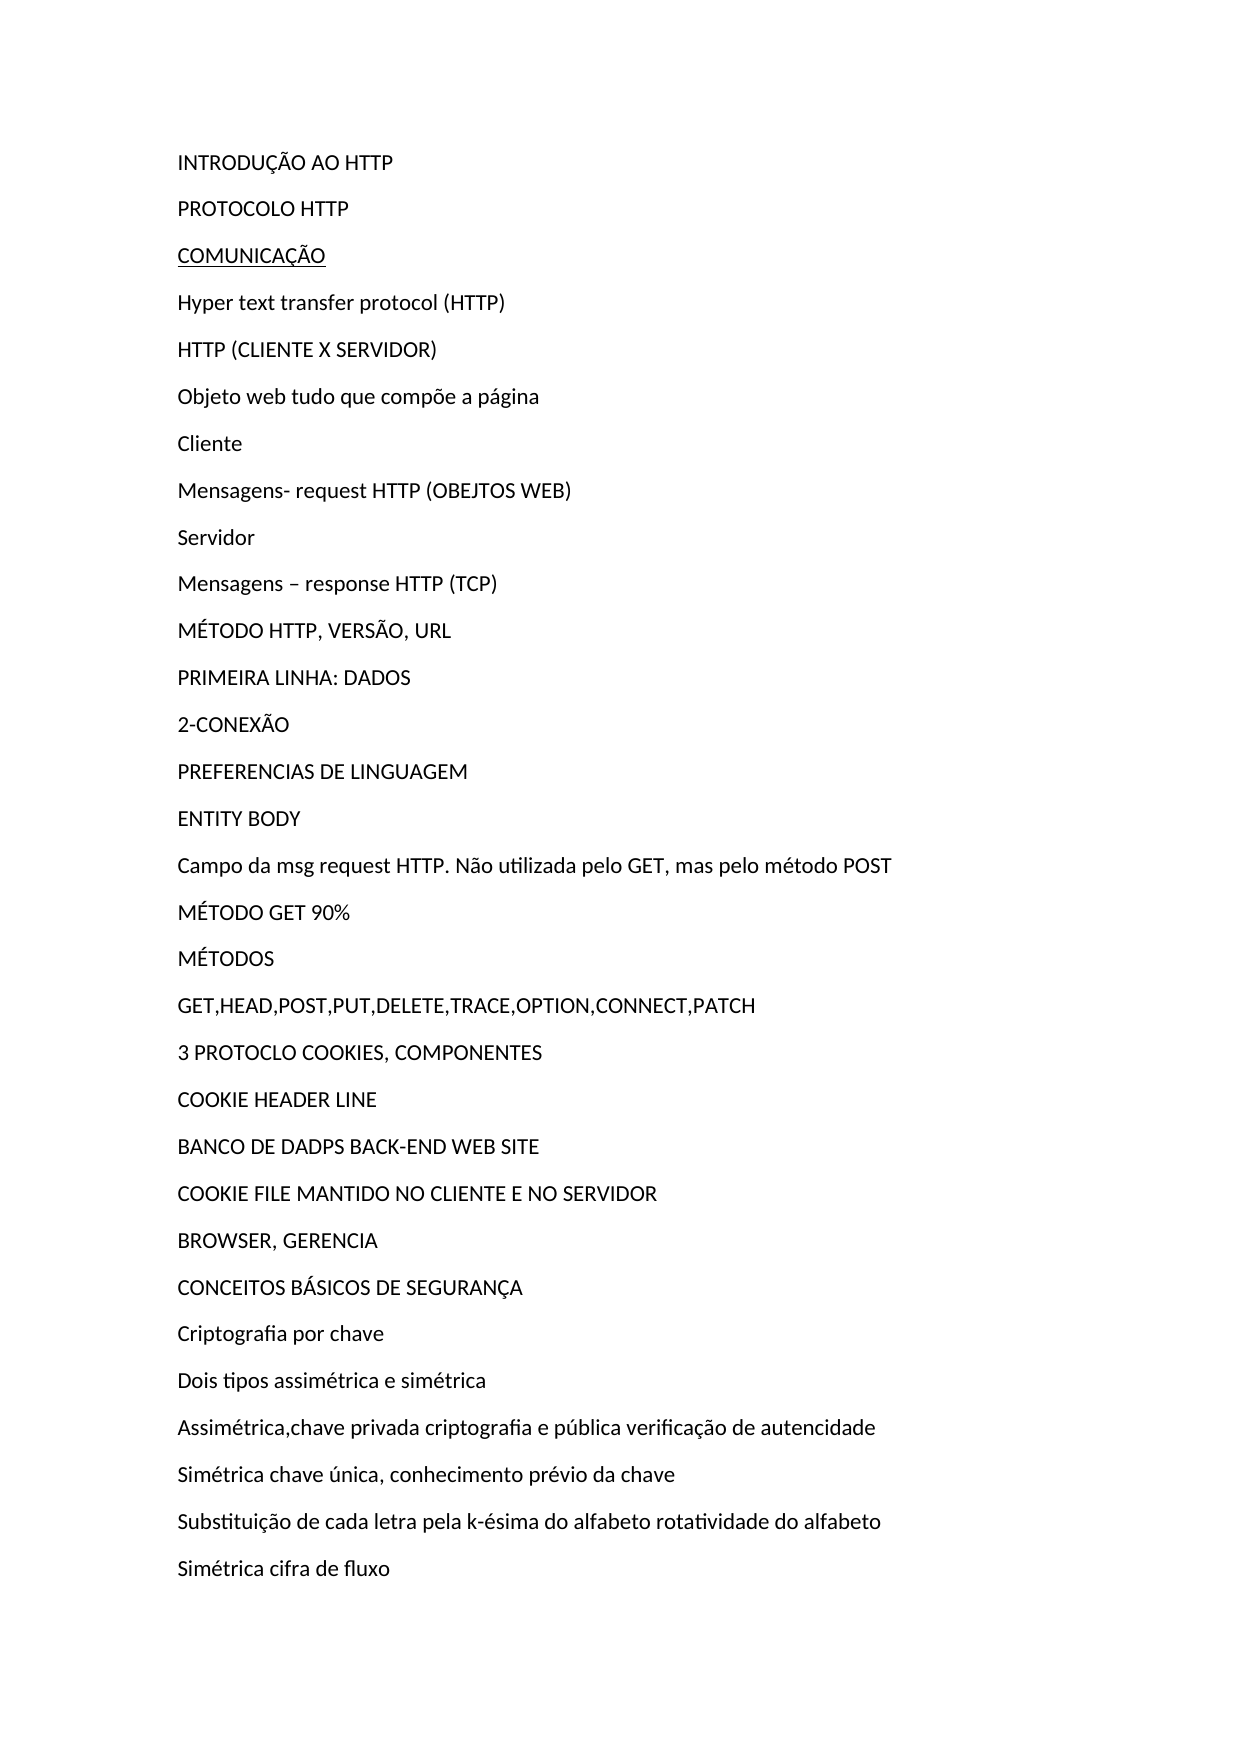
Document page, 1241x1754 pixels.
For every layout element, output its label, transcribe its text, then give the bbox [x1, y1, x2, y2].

text 3 PROTOCLO COOKIES, COMPONENTES [177, 1038, 1063, 1066]
text Servidor [177, 523, 1063, 551]
text PRIMEIRA LINHA: DADOS [177, 663, 1063, 691]
text PREFERENCIAS DE LINGUAGEM [177, 757, 1063, 785]
text Simétrica cifra de fluxo [177, 1554, 1063, 1582]
text Campo da msg request HTTP. Não utilizada pelo GET, mas pelo método POST [177, 851, 1063, 879]
text COMUNICAÇÃO [177, 241, 1063, 269]
text HTTP (CLIENTE X SERVIDOR) [177, 335, 1063, 363]
text ENTITY BODY [177, 804, 1063, 832]
text Objeto web tudo que compõe a página [177, 382, 1063, 410]
text CONCEITOS BÁSICOS DE SEGURANÇA [177, 1273, 1063, 1301]
text Cliente [177, 429, 1063, 457]
text COOKIE HEADER LINE [177, 1085, 1063, 1113]
text MÉTODO GET 90% [177, 898, 1063, 926]
text Dois tipos assimétrica e simétrica [177, 1366, 1063, 1394]
text INTRODUÇÃO AO HTTP [177, 148, 1063, 176]
text Mensagens- request HTTP (OBEJTOS WEB) [177, 476, 1063, 504]
text BROWSER, GERENCIA [177, 1226, 1063, 1254]
text Substituição de cada letra pela k-ésima do alfabeto rotatividade do alfabeto [177, 1507, 1063, 1535]
text Assimétrica,chave privada criptografia e pública verificação de autencidade [177, 1413, 1063, 1441]
text MÉTODOS [177, 944, 1063, 972]
text COOKIE FILE MANTIDO NO CLIENTE E NO SERVIDOR [177, 1179, 1063, 1207]
text MÉTODO HTTP, VERSÃO, URL [177, 616, 1063, 644]
text PROTOCOLO HTTP [177, 194, 1063, 222]
text Hyper text transfer protocol (HTTP) [177, 288, 1063, 316]
text Criptografia por chave [177, 1319, 1063, 1347]
text Mensagens – response HTTP (TCP) [177, 569, 1063, 597]
text GET,HEAD,POST,PUT,DELETE,TRACE,OPTION,CONNECT,PATCH [177, 991, 1063, 1019]
text BANCO DE DADPS BACK-END WEB SITE [177, 1132, 1063, 1160]
text 2-CONEXÃO [177, 710, 1063, 738]
text Simétrica chave única, conhecimento prévio da chave [177, 1460, 1063, 1488]
